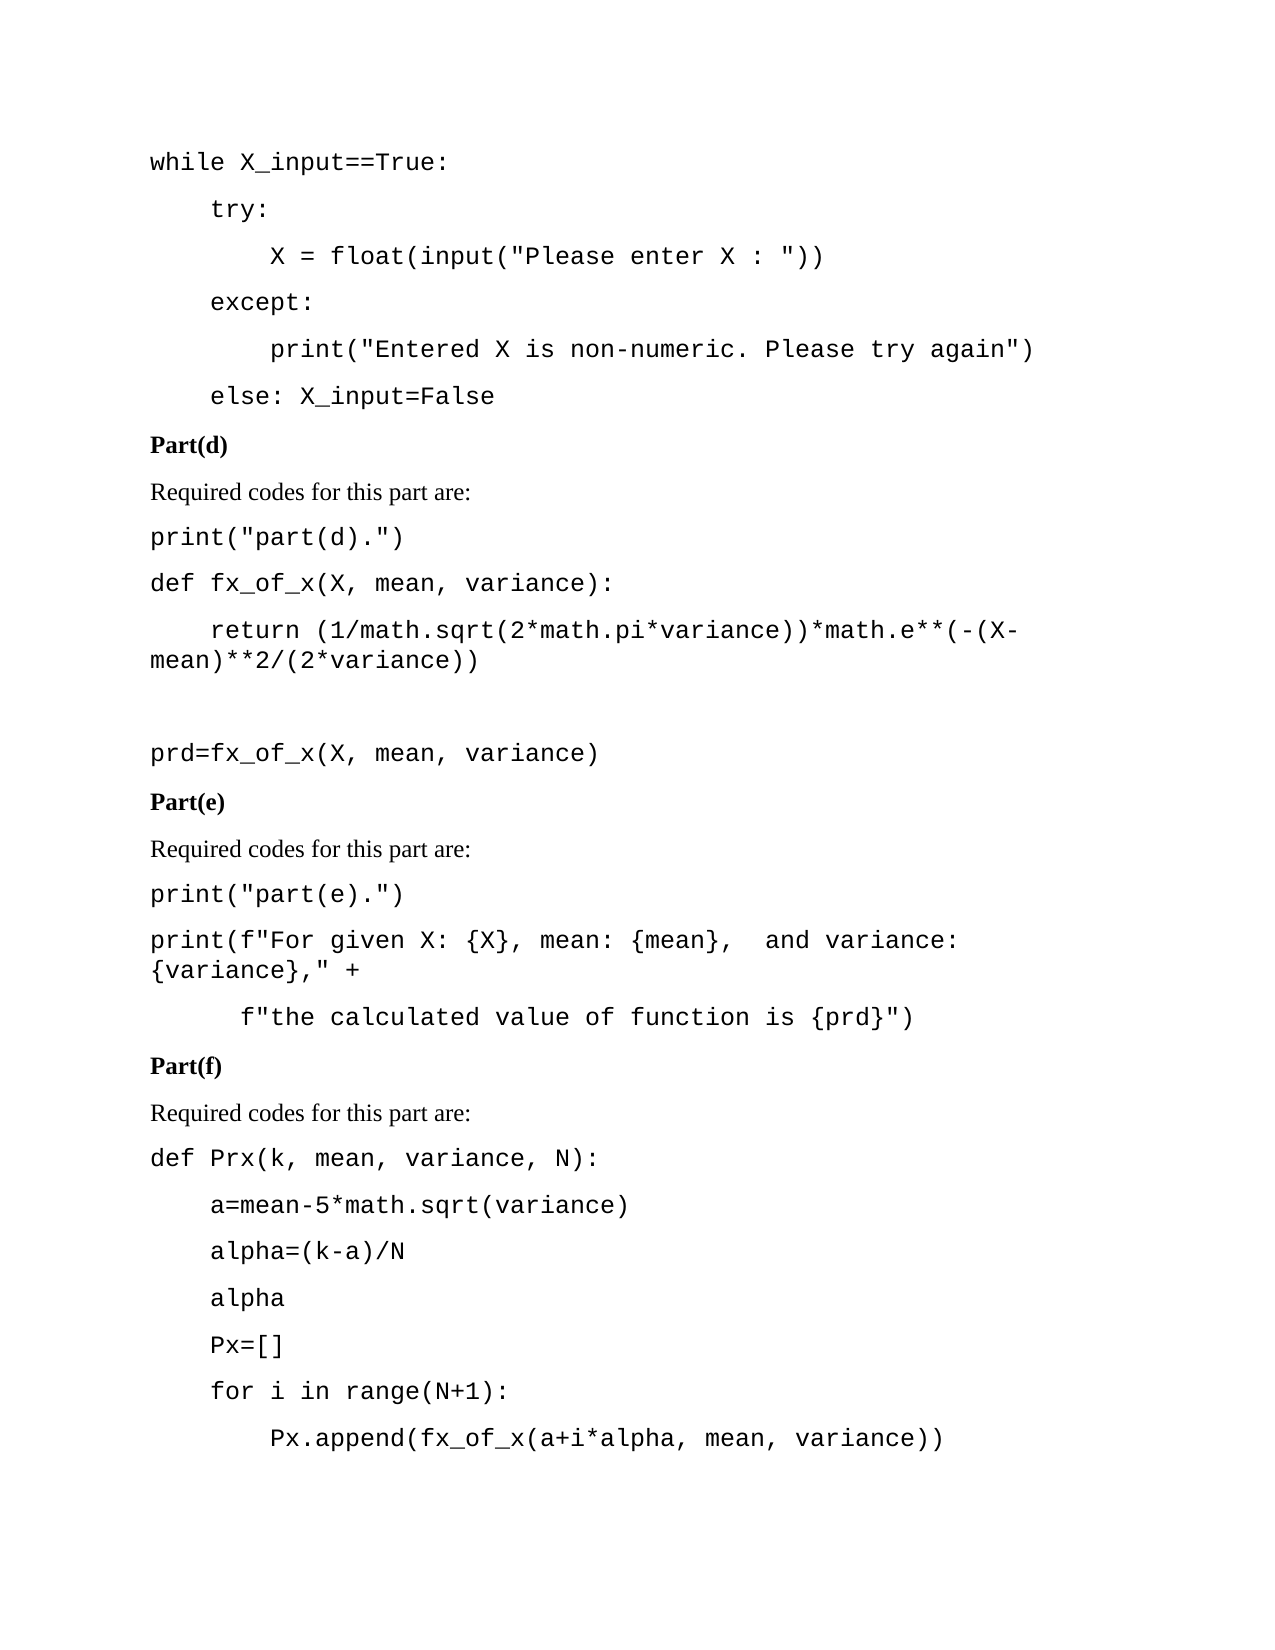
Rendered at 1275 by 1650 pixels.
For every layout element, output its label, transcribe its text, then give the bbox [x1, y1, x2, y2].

text X = float(input("Please enter X : ")) [150, 243, 1125, 272]
text prd=fx_of_x(X, mean, variance) [150, 741, 1125, 769]
text while X_input==True: [150, 150, 1125, 178]
text return (1/math.sqrt(2*math.pi*variance))*math.e**(-(X-mean)**2/(2*variance)) [150, 617, 1125, 676]
text def Prx(k, mean, variance, N): [150, 1146, 1125, 1174]
text alpha=(k-a)/N [150, 1239, 1125, 1267]
text Required codes for this part are: [150, 1098, 1125, 1127]
text print(f"For given X: {X}, mean: {mean}, and variance: {variance}," + [150, 928, 1125, 986]
text Px=[] [150, 1332, 1125, 1361]
text Part(d) [150, 430, 1125, 459]
text print("part(e).") [150, 881, 1125, 910]
text Part(e) [150, 787, 1125, 816]
text Px.append(fx_of_x(a+i*alpha, mean, variance)) [150, 1426, 1125, 1454]
text print("Entered X is non-numeric. Please try again") [150, 337, 1125, 365]
text else: X_input=False [150, 383, 1125, 412]
text def fx_of_x(X, mean, variance): [150, 571, 1125, 599]
text Required codes for this part are: [150, 834, 1125, 863]
text for i in range(N+1): [150, 1379, 1125, 1407]
text a=mean-5*math.sqrt(variance) [150, 1192, 1125, 1221]
text alpha [150, 1286, 1125, 1314]
text Part(f) [150, 1051, 1125, 1080]
text try: [150, 197, 1125, 225]
text Required codes for this part are: [150, 477, 1125, 506]
text except: [150, 290, 1125, 318]
text f"the calculated value of function is {prd}") [150, 1005, 1125, 1033]
text print("part(d).") [150, 524, 1125, 552]
